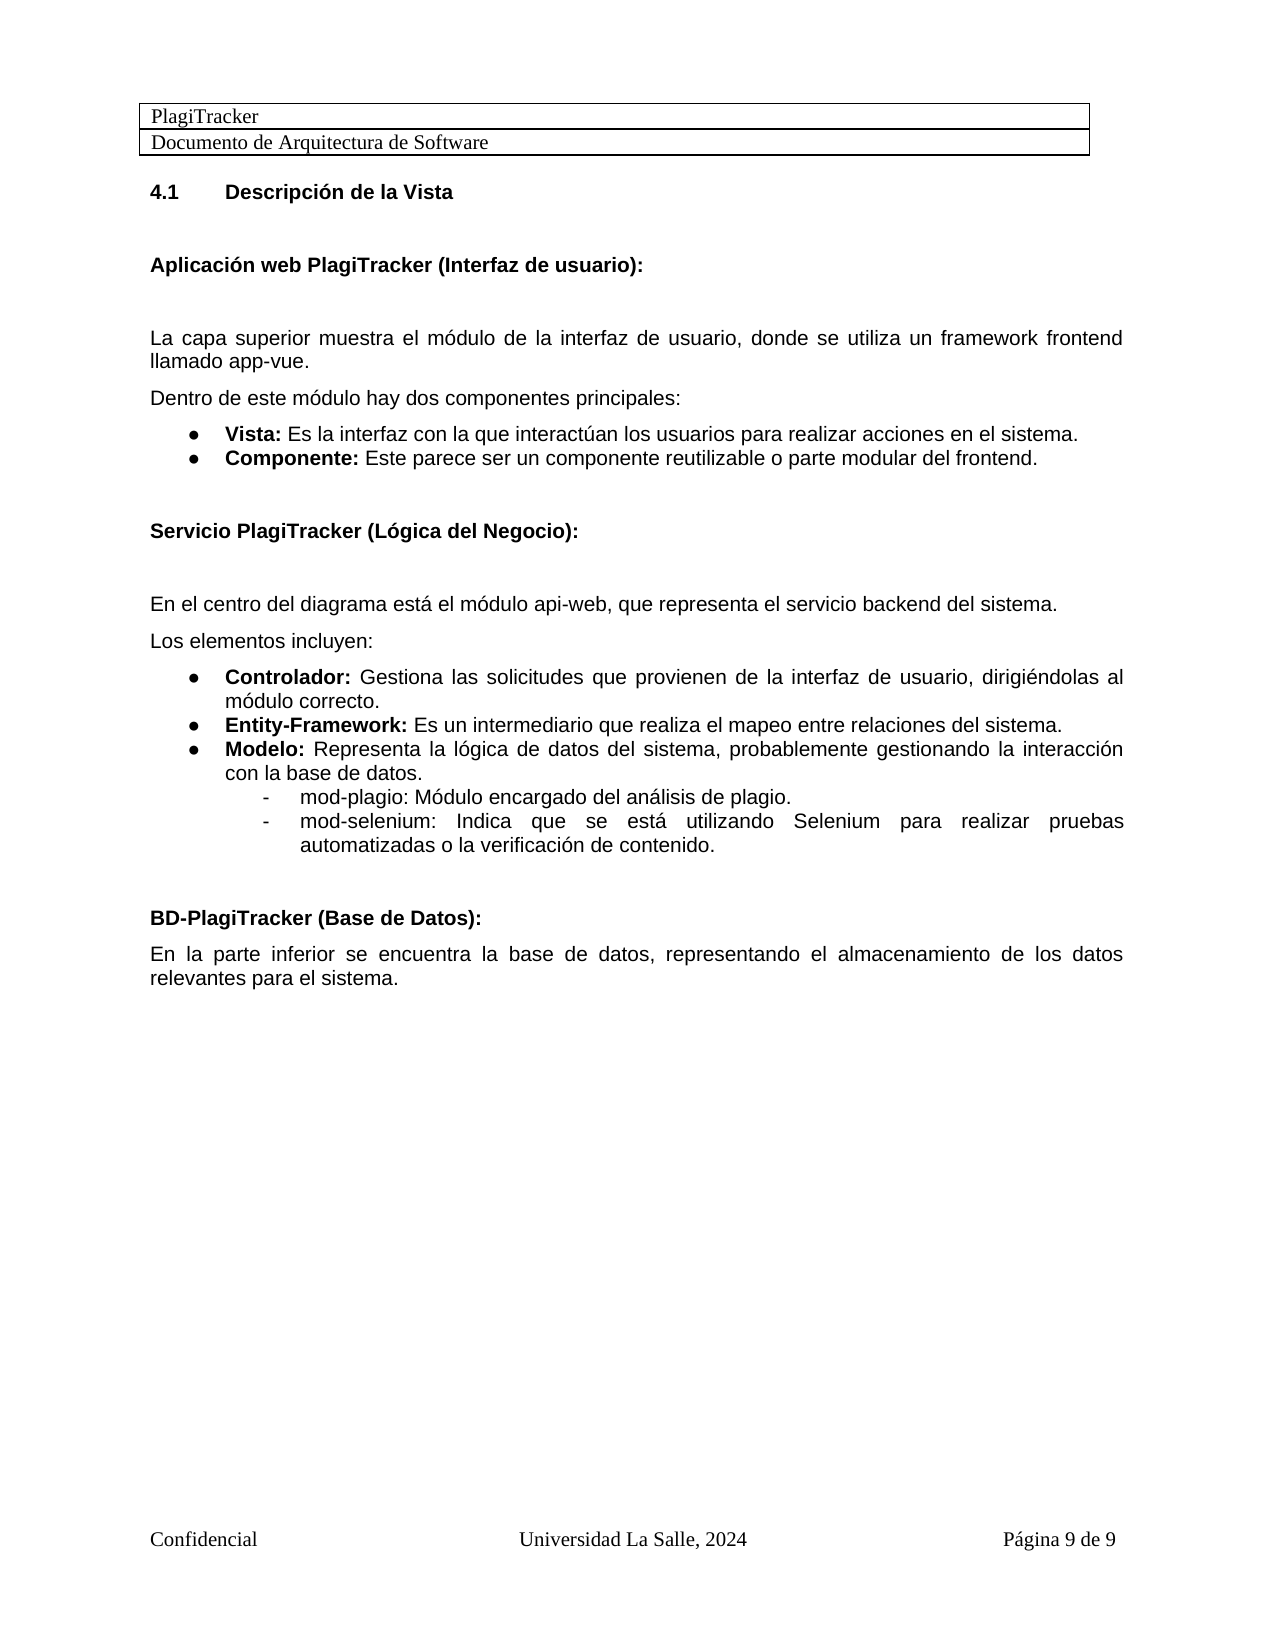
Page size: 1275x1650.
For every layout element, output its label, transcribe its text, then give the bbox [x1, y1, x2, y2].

text Los elementos incluyen: [150, 628, 1125, 652]
text En el centro del diagrama está el módulo api-web, que representa el servicio backend del sistema. [150, 592, 1125, 616]
list mod-plagio: Módulo encargado del análisis de plagio. [262, 785, 1125, 809]
list Entity-Framework: Es un intermediario que realiza el mapeo entre relaciones del sistema. [187, 713, 1125, 737]
list mod-selenium: Indica que se está utilizando Selenium para realizar pruebas automatizadas o la verificación de contenido. [262, 809, 1125, 857]
list Componente: Este parece ser un componente reutilizable o parte modular del frontend. [187, 446, 1125, 470]
list Vista: Es la interfaz con la que interactúan los usuarios para realizar acciones en el sistema. [187, 422, 1125, 446]
list Modelo: Representa la lógica de datos del sistema, probablemente gestionando la interacción con la base de datos. [187, 737, 1125, 785]
text En la parte inferior se encuentra la base de datos, representando el almacenamiento de los datos relevantes para el sistema. [150, 942, 1125, 990]
list Descripción de la Vista [150, 179, 1125, 203]
list Controlador: Gestiona las solicitudes que provienen de la interfaz de usuario, dirigiéndolas al módulo correcto. [187, 665, 1125, 713]
text BD-PlagiTracker (Base de Datos): [150, 906, 1125, 929]
text Servicio PlagiTracker (Lógica del Negocio): [150, 519, 1125, 543]
text Dentro de este módulo hay dos componentes principales: [150, 386, 1125, 410]
text Aplicación web PlagiTracker (Interfaz de usuario): [150, 252, 1125, 276]
text La capa superior muestra el módulo de la interfaz de usuario, donde se utiliza un framework frontend llamado app-vue. [150, 325, 1125, 373]
